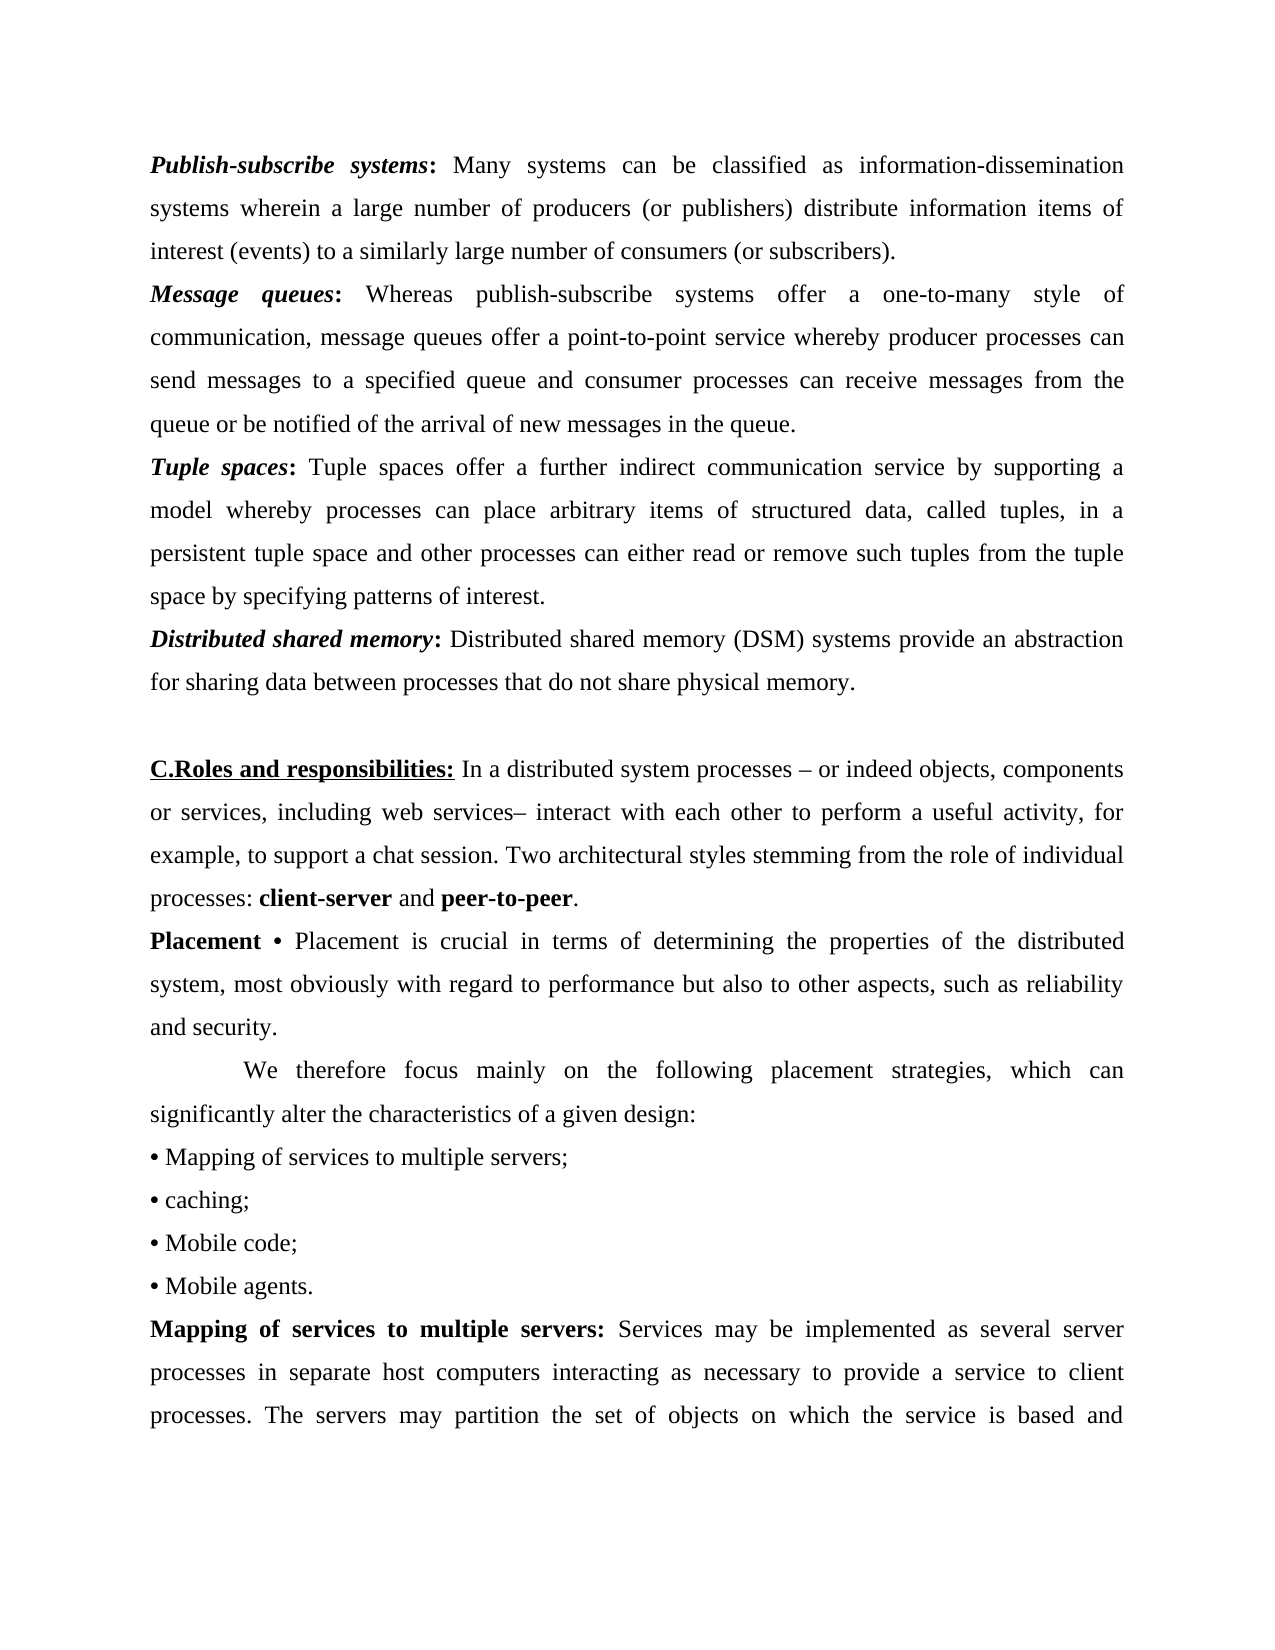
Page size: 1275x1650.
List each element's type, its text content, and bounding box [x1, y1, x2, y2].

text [150, 1314, 1125, 1429]
text • Mobile agents. [150, 1271, 1125, 1300]
text Publish-subscribe systems: Many systems can be classified as information-dissemination systems wherein a large number of producers (or publishers) distribute information items of interest (events) to a similarly large number of consumers (or subscribers). [150, 150, 1125, 265]
text • Mapping of services to multiple servers; [150, 1142, 1125, 1171]
text Placement • Placement is crucial in terms of determining the properties of the distributed system, most obviously with regard to performance but also to other aspects, such as reliability and security. [150, 926, 1125, 1041]
text We therefore focus mainly on the following placement strategies, which can significantly alter the characteristics of a given design: [150, 1056, 1125, 1127]
text C.Roles and responsibilities: In a distributed system processes – or indeed objects, components or services, including web services– interact with each other to perform a useful activity, for example, to support a chat session. Two architectural styles stemming from the role of individual processes: client-server and peer-to-peer. [150, 754, 1125, 912]
text Message queues: Whereas publish-subscribe systems offer a one-to-many style of communication, message queues offer a point-to-point service whereby producer processes can send messages to a specified queue and consumer processes can receive messages from the queue or be notified of the arrival of new messages in the queue. [150, 279, 1125, 437]
text Distributed shared memory: Distributed shared memory (DSM) systems provide an abstraction for sharing data between processes that do not share physical memory. [150, 624, 1125, 696]
text • Mobile code; [150, 1228, 1125, 1257]
text Tuple spaces: Tuple spaces offer a further indirect communication service by supporting a model whereby processes can place arbitrary items of structured data, called tuples, in a persistent tuple space and other processes can either read or remove such tuples from the tuple space by specifying patterns of interest. [150, 452, 1125, 610]
text • caching; [150, 1185, 1125, 1214]
